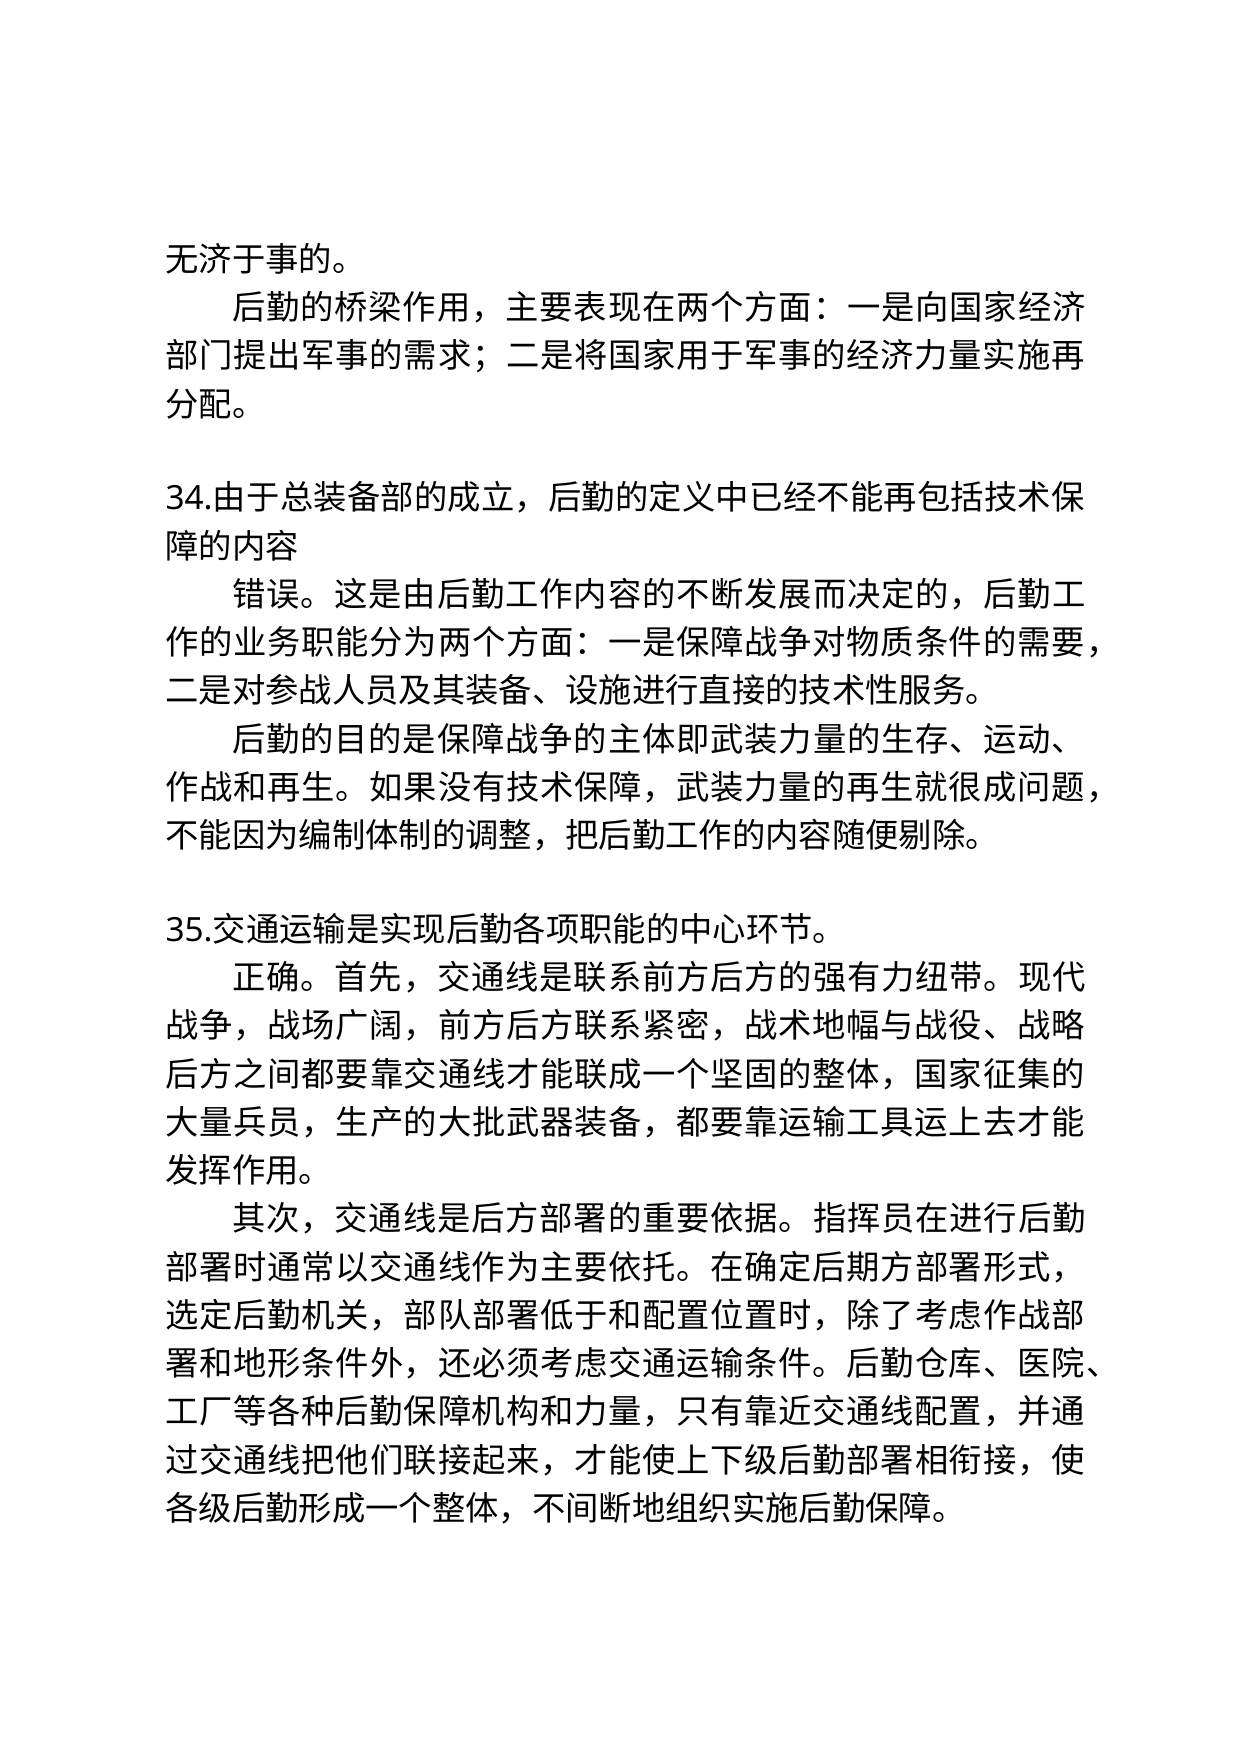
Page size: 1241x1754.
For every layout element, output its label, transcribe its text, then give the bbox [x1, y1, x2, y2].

text 后勤的桥梁作用，主要表现在两个方面：一是向国家经济部门提出军事的需求；二是将国家用于军事的经济力量实施再分配。 [165, 281, 1087, 426]
text 35.交通运输是实现后勤各项职能的中心环节。 [165, 903, 1087, 951]
text 错误。这是由后勤工作内容的不断发展而决定的，后勤工作的业务职能分为两个方面：一是保障战争对物质条件的需要，二是对参战人员及其装备、设施进行直接的技术性服务。 [165, 568, 1087, 712]
text 34.由于总装备部的成立，后勤的定义中已经不能再包括技术保障的内容 [165, 471, 1087, 568]
text 正确。首先，交通线是联系前方后方的强有力纽带。现代战争，战场广阔，前方后方联系紧密，战术地幅与战役、战略后方之间都要靠交通线才能联成一个坚固的整体，国家征集的大量兵员，生产的大批武器装备，都要靠运输工具运上去才能发挥作用。 [165, 951, 1087, 1192]
text 后勤的目的是保障战争的主体即武装力量的生存、运动、作战和再生。如果没有技术保障，武装力量的再生就很成问题，不能因为编制体制的调整，把后勤工作的内容随便剔除。 [165, 712, 1087, 857]
